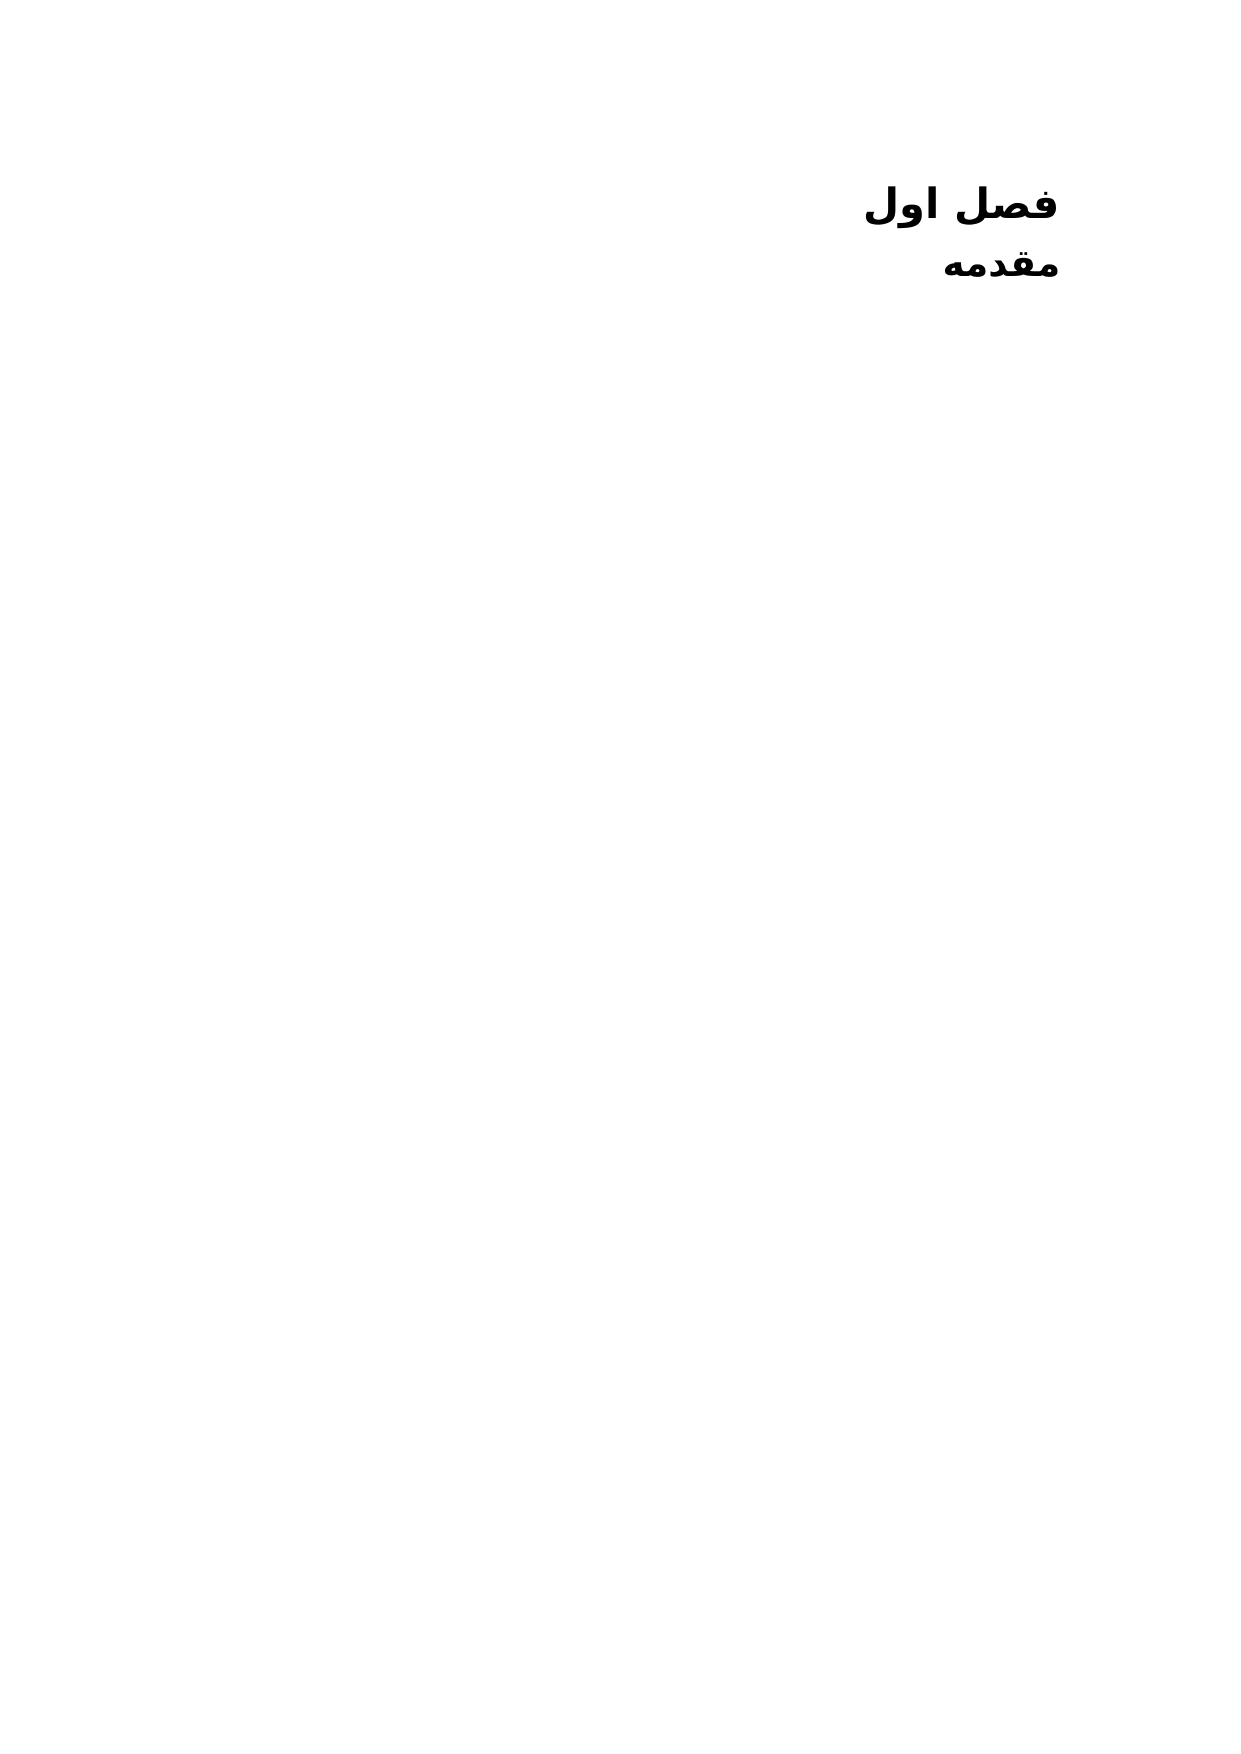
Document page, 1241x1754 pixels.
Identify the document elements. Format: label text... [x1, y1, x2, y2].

subtitle فصل اول [150, 180, 1060, 229]
text مقدمههنگام تجزیه و تحلیل دادگان موجود در دنیای واقعی، شناسایی نمونه‌های غیرمشابه با سایر نمونه‌ها امری ضروری به نظر می‌رسد. چنین نمونه‌هایی با عنوان ناهنجاری شناخته می‌شوند و از عملیات شناسایی چنین نمونه‌هایی با عنوان مسئله تشخیص ناهنجاری یاد می‌شود. این مسئله یک بخش حائز اهمیت از زمینه تحقیقاتی داده‌کاوی است چرا که شامل کشف الگو‌های جذاب و نادر در داده‌هاست[1]. این مسئله به طور گسترده در آمار و یادگیری ماشین مورد مطالعه قرار گرفته است و با مترادف‌هایی مانند تشخیص داده پرت، شناسایی نوآوری، تشخیص انحراف و استخراج استثنا نیز یاد می‌شود. تعریف رسمی و مورد قبول این مسئله به صورت زیر است: [150, 241, 1060, 285]
